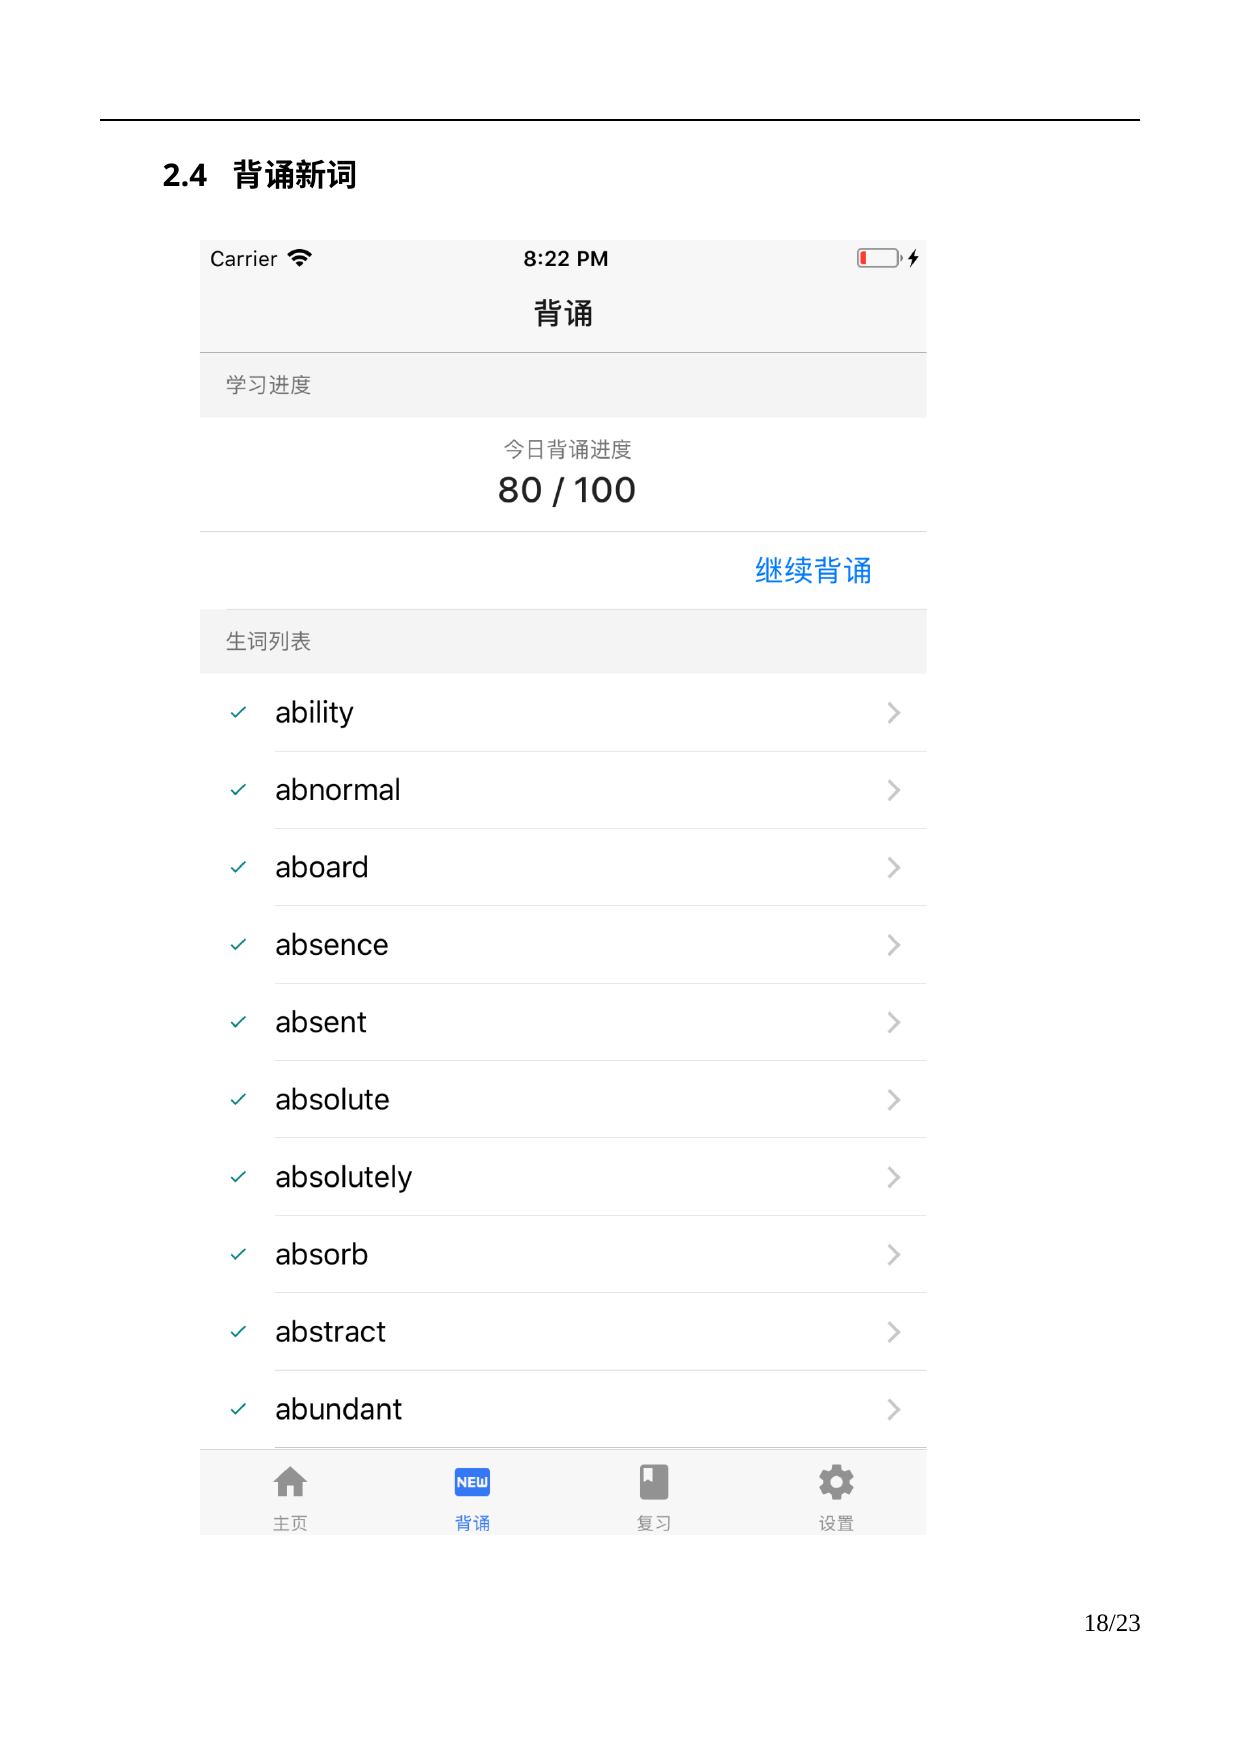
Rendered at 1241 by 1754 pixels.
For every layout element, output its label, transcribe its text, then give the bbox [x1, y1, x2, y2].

picture [199, 240, 927, 1535]
subtitle 背诵新词 [100, 140, 1140, 205]
